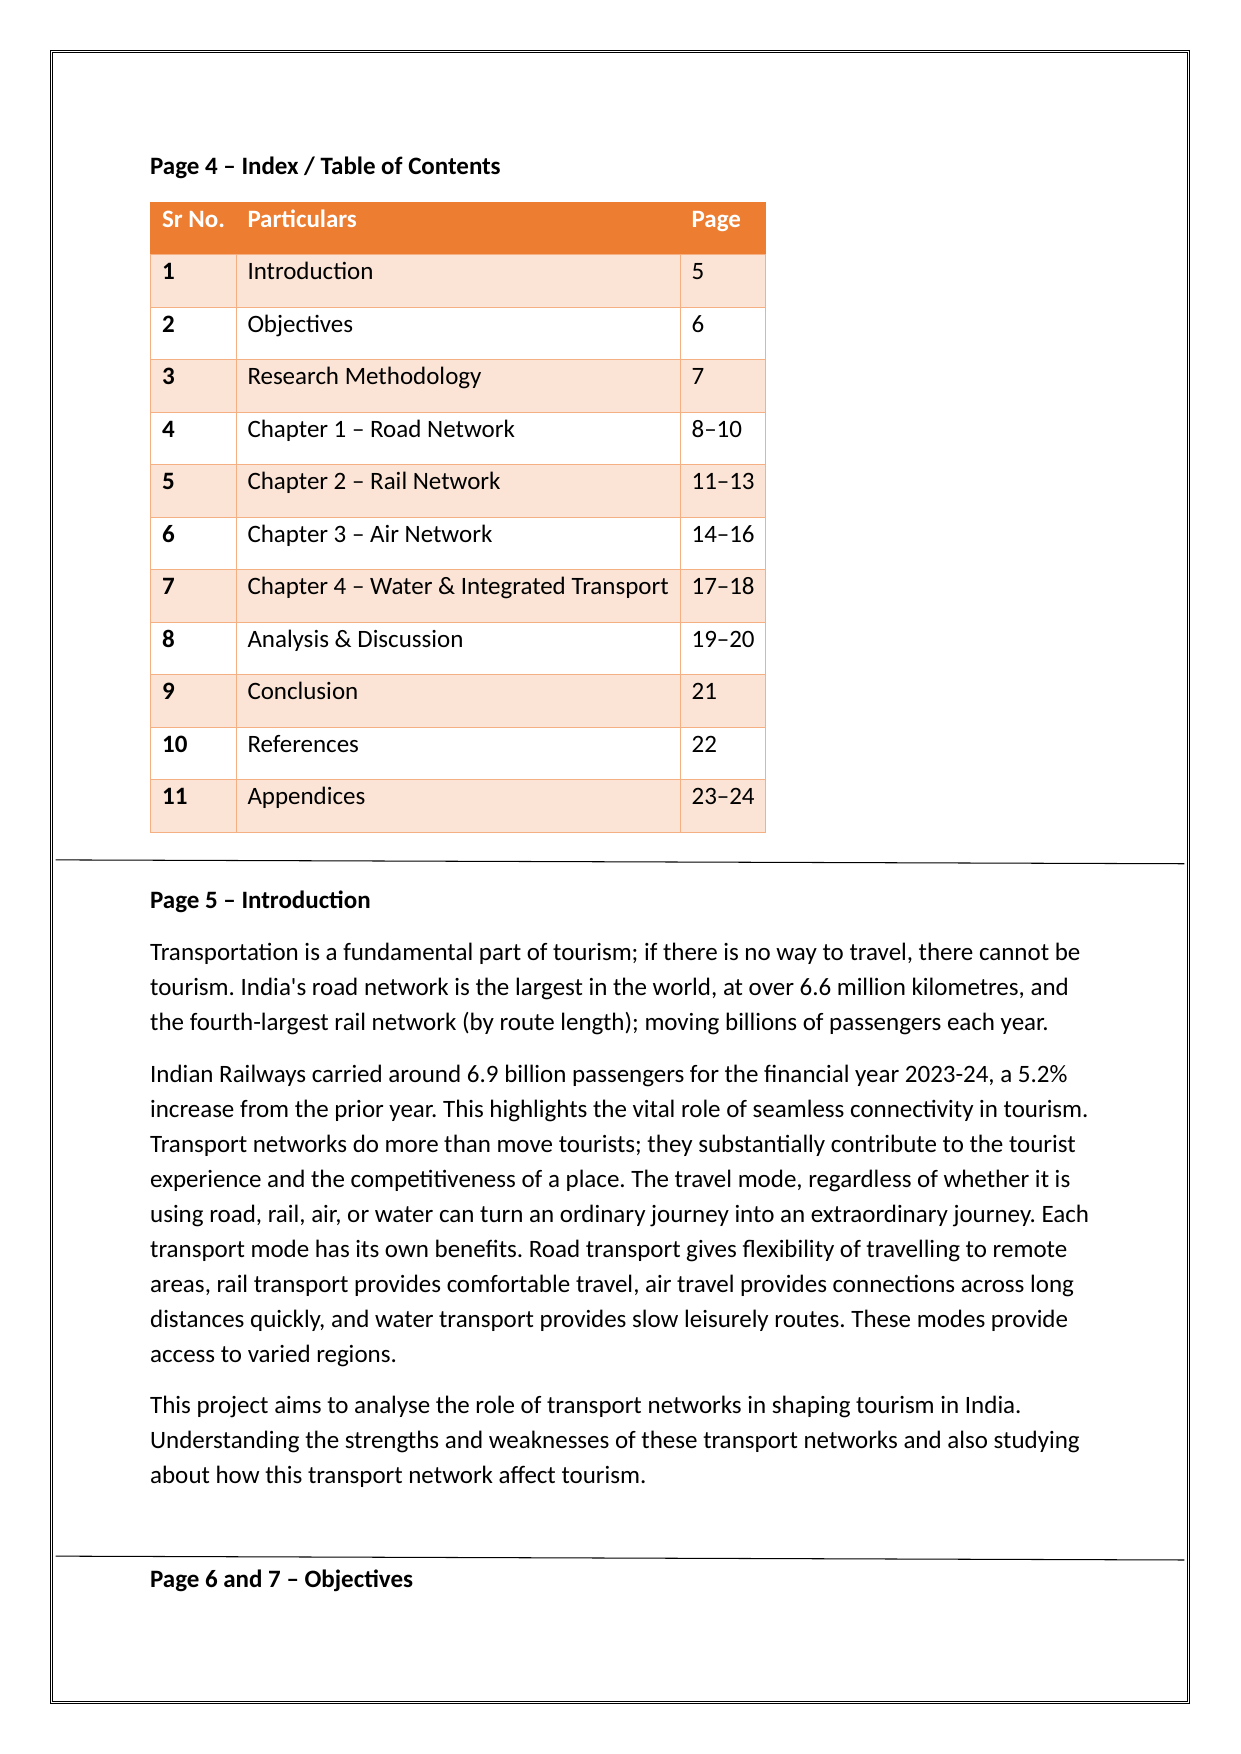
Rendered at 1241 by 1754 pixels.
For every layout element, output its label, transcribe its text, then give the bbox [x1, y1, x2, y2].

table_cell 19–20 [681, 623, 765, 674]
table_cell 11 [151, 780, 236, 832]
table_header Particulars [237, 203, 680, 254]
table_cell Conclusion [237, 675, 680, 727]
table_cell Appendices [237, 780, 680, 832]
table_cell Chapter 1 – Road Network [237, 413, 680, 464]
text This project aims to analyse the role of transport networks in shaping tourism in India. Understanding the strengths and weaknesses of these transport networks and also studying about how this transport network affect tourism. [150, 1389, 1090, 1490]
table_cell 21 [681, 675, 765, 727]
table_header Sr No. [151, 203, 236, 254]
table_cell 3 [151, 360, 236, 412]
text Transportation is a fundamental part of tourism; if there is no way to travel, there cannot be tourism. India's road network is the largest in the world, at over 6.6 million kilometres, and the fourth-largest rail network (by route length); moving billions of passengers each year. [150, 936, 1090, 1037]
table_cell 10 [151, 728, 236, 779]
table_cell 22 [681, 728, 765, 779]
table_cell Introduction [237, 255, 680, 307]
table_cell Research Methodology [237, 360, 680, 412]
text Indian Railways carried around 6.9 billion passengers for the financial year 2023-24, a 5.2% increase from the prior year. This highlights the vital role of seamless connectivity in tourism. Transport networks do more than move tourists; they substantially contribute to the tourist experience and the competitiveness of a place. The travel mode, regardless of whether it is using road, rail, air, or water can turn an ordinary journey into an extraordinary journey. Each transport mode has its own benefits. Road transport gives flexibility of travelling to remote areas, rail transport provides comfortable travel, air travel provides connections across long distances quickly, and water transport provides slow leisurely routes. These modes provide access to varied regions. [150, 1058, 1090, 1368]
table_cell Analysis & Discussion [237, 623, 680, 674]
table_cell Chapter 3 – Air Network [237, 518, 680, 569]
table_cell 6 [681, 308, 765, 359]
table_cell References [237, 728, 680, 779]
text Page 6 and 7 – Objectives [150, 1563, 1090, 1593]
table_cell 11–13 [681, 465, 765, 517]
table_header Page [681, 203, 765, 254]
table_cell Chapter 2 – Rail Network [237, 465, 680, 517]
table_cell 7 [681, 360, 765, 412]
table_cell 8 [151, 623, 236, 674]
table_cell 9 [151, 675, 236, 727]
text Page 5 – Introduction [150, 884, 1090, 915]
table_cell 1 [151, 255, 236, 307]
table_cell Objectives [237, 308, 680, 359]
table_cell 8–10 [681, 413, 765, 464]
table_cell 23–24 [681, 780, 765, 832]
table_cell 4 [151, 413, 236, 464]
table_cell 17–18 [681, 570, 765, 622]
table_cell 2 [151, 308, 236, 359]
table_cell 7 [151, 570, 236, 622]
table_cell 5 [151, 465, 236, 517]
text Page 4 – Index / Table of Contents [150, 150, 1090, 181]
table_cell 6 [151, 518, 236, 569]
table_cell Chapter 4 – Water & Integrated Transport [237, 570, 680, 622]
table_cell 5 [681, 255, 765, 307]
table_cell 14–16 [681, 518, 765, 569]
